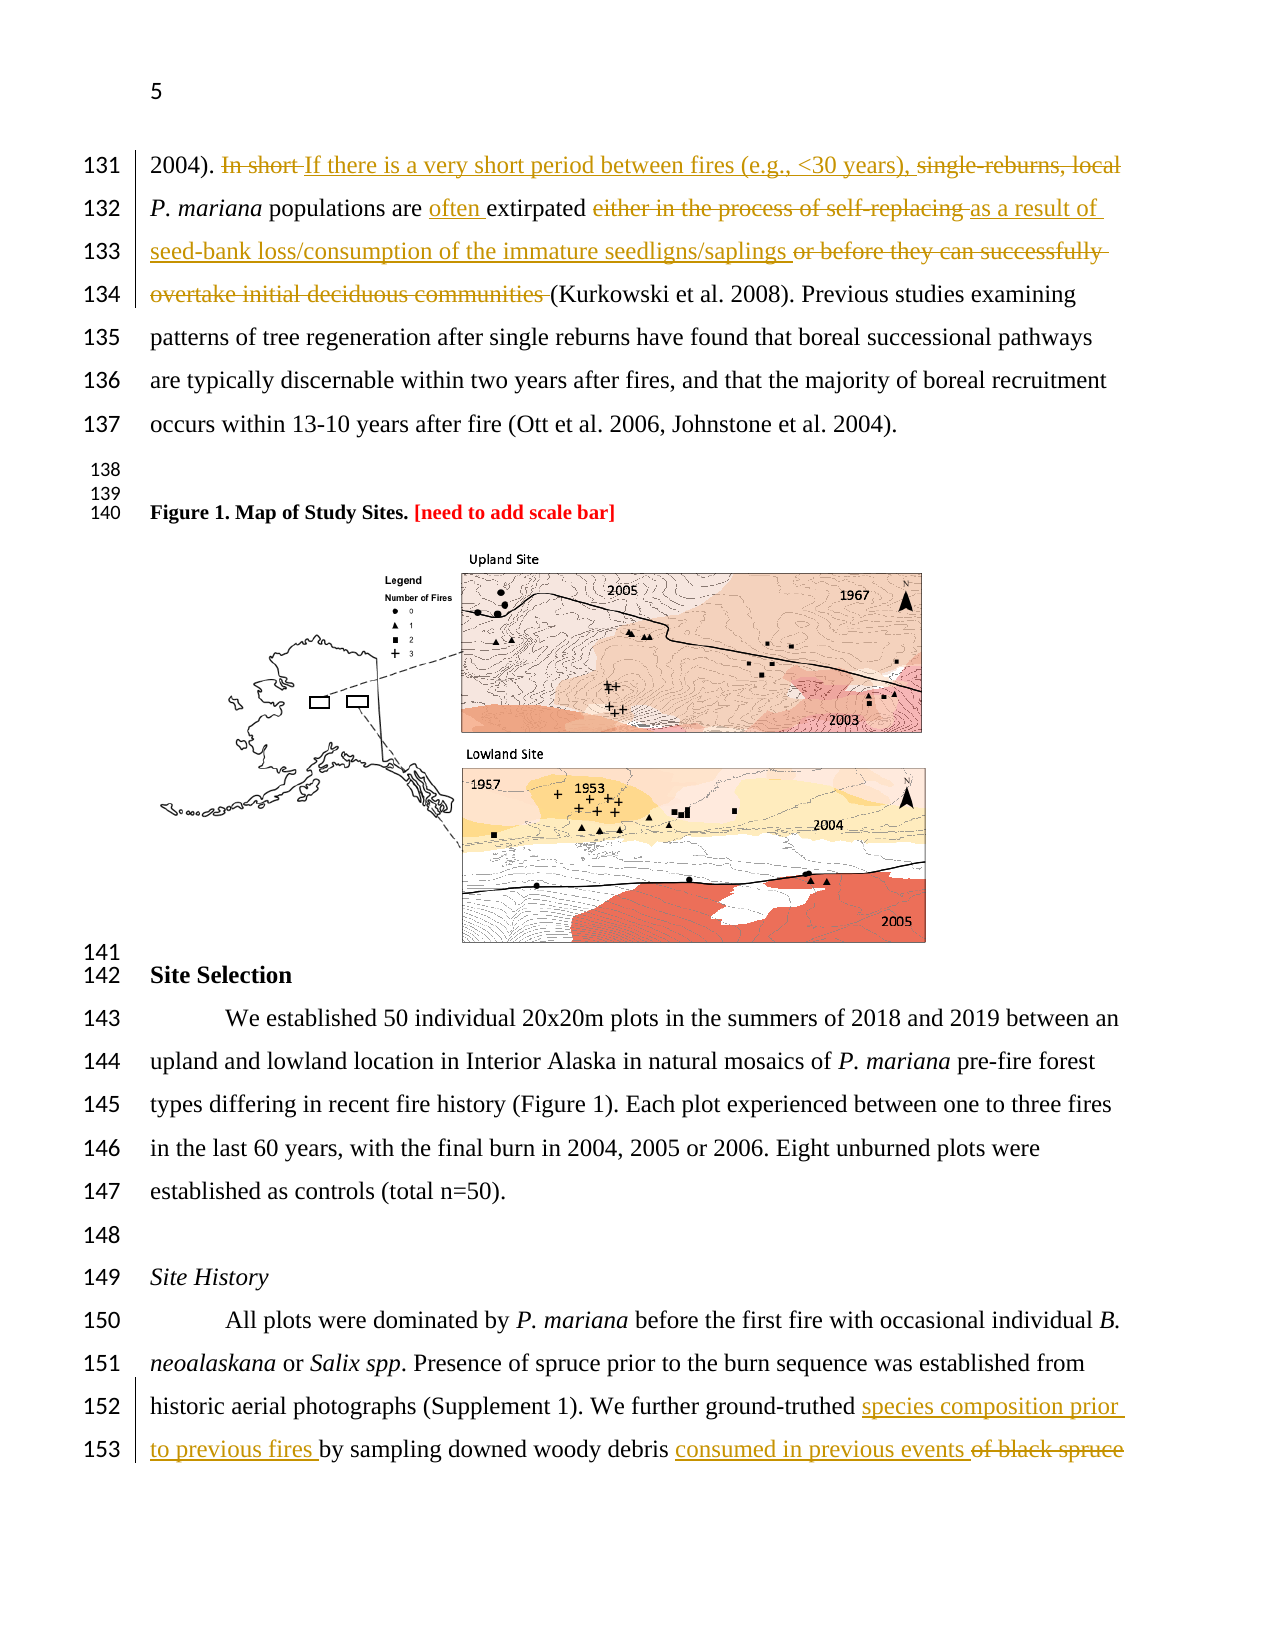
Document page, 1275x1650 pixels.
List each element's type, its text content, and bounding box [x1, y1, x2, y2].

picture [150, 524, 945, 961]
text Site History [150, 1262, 1125, 1291]
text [150, 150, 1125, 437]
text We established 50 individual 20x20m plots in the summers of 2018 and 2019 between an upland and lowland location in Interior Alaska in natural mosaics of P. mariana pre-fire forest types differing in recent fire history (Figure 1). Each plot experienced between one to three fires in the last 60 years, with the final burn in 2004, 2005 or 2006. Eight unburned plots were established as controls (total n=50). [150, 1003, 1125, 1204]
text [150, 1305, 1125, 1463]
text Figure 1. Map of Study Sites. [need to add scale bar] [150, 500, 1125, 524]
text Site Selection [150, 960, 1125, 989]
